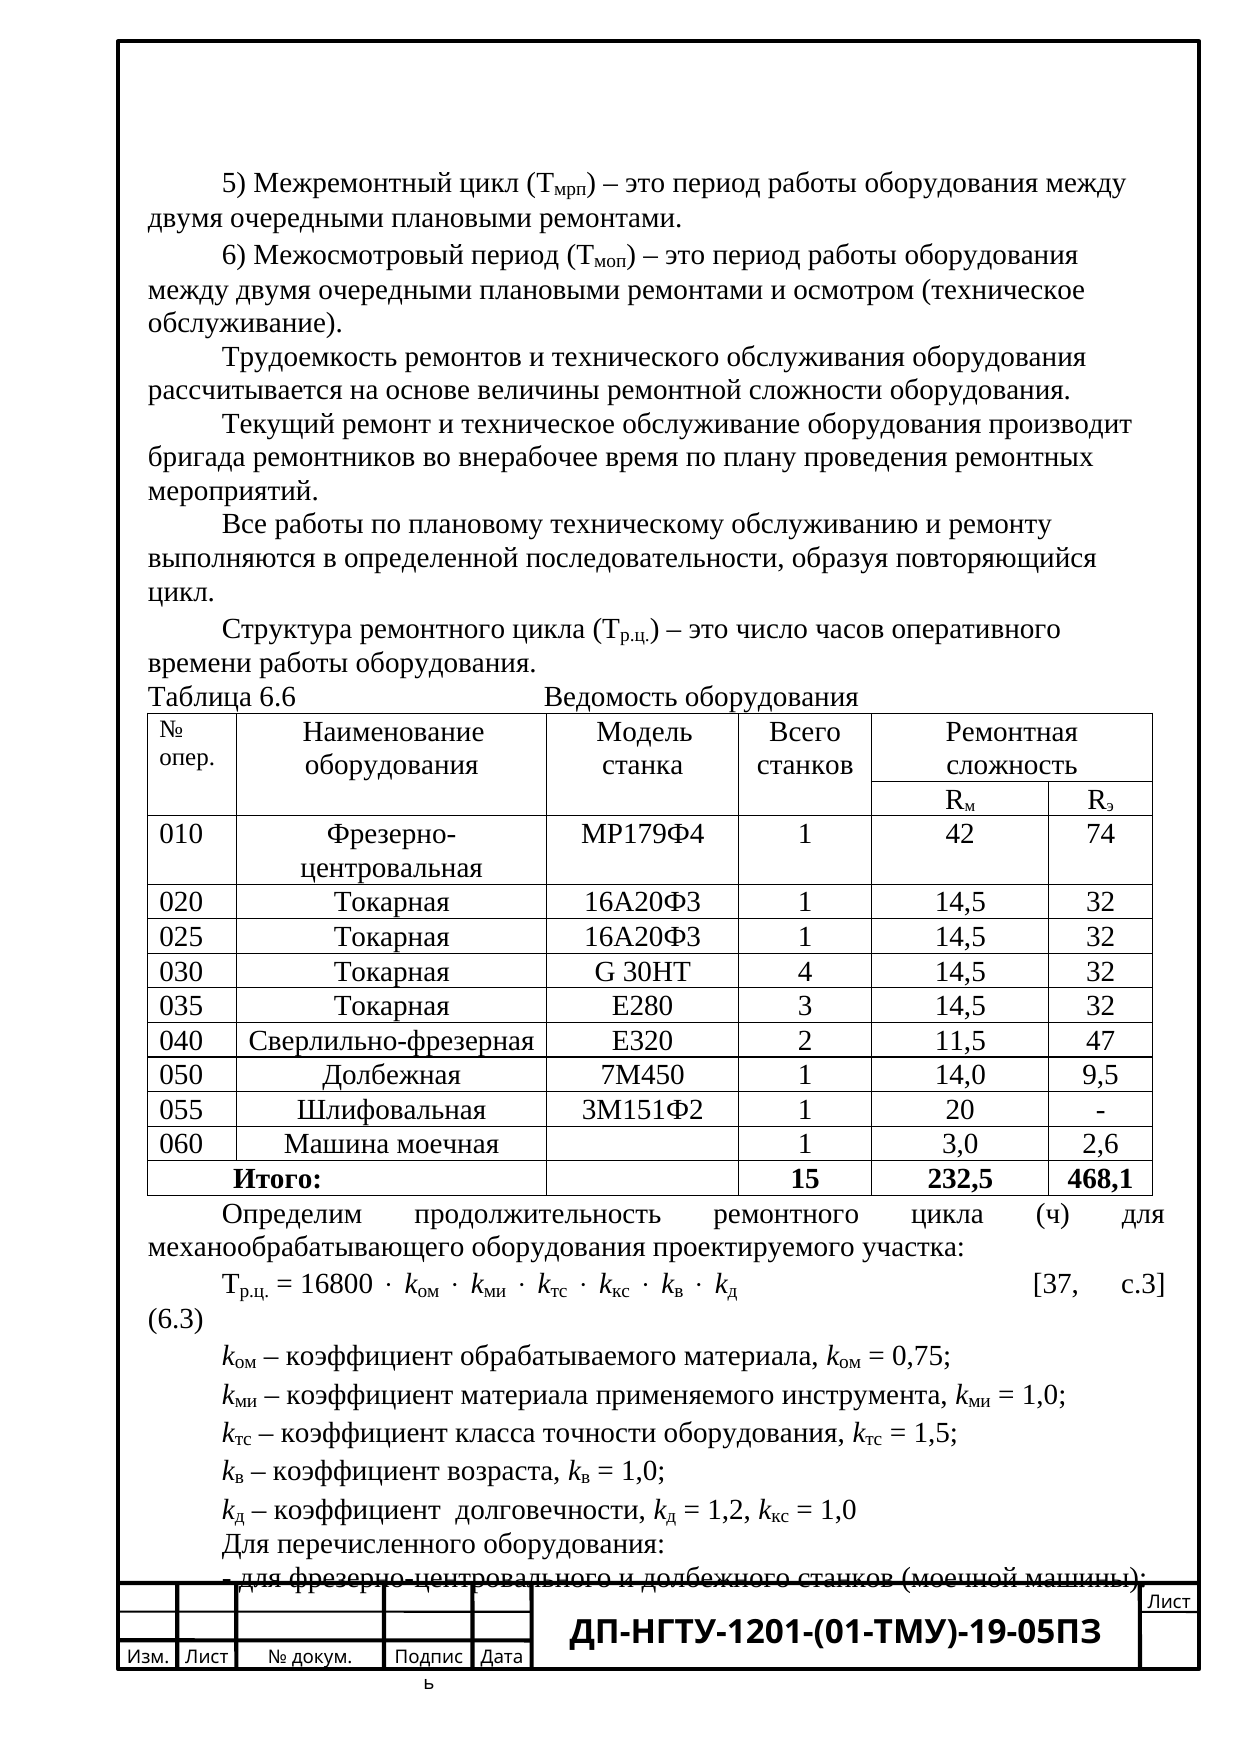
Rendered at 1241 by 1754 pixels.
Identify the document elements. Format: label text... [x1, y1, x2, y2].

text Все работы по плановому техническому обслуживанию и ремонту выполняются в определенной последовательности, образуя повторяющийся цикл. [148, 507, 1165, 607]
text kв – коэффициент возраста, kв = 1,0; [148, 1450, 1165, 1488]
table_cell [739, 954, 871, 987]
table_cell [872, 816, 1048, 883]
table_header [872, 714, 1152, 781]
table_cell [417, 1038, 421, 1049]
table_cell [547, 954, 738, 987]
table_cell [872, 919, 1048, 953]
text Таблица 6.6 Ведомость оборудования [148, 679, 1165, 713]
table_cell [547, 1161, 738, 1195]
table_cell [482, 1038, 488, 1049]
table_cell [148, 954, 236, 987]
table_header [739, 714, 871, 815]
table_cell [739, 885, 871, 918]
text kд – коэффициент долговечности, kд = 1,2, kкс = 1,0 [148, 1488, 1165, 1526]
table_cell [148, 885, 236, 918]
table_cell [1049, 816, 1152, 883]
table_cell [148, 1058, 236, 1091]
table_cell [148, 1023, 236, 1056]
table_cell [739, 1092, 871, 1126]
text 5) Межремонтный цикл (Тмрп) – это период работы оборудования между двумя очередными плановыми ремонтами. [148, 162, 1165, 233]
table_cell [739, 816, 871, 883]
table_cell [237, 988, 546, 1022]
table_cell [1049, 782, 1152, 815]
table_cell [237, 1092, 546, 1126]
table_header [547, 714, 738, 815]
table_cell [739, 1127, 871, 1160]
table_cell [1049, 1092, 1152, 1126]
text Тр.ц. = 16800 kом kми kтс kкс kв kд [37, с.3] (6.3) [148, 1263, 1165, 1335]
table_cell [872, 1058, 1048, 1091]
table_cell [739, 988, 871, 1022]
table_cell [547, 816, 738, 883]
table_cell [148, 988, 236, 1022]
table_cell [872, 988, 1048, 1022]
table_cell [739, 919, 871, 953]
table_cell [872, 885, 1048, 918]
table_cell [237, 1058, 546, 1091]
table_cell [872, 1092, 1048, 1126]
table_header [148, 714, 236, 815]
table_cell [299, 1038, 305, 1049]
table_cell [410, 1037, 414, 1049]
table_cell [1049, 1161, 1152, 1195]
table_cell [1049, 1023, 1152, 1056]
text 6) Межосмотровый период (Тмоп) – это период работы оборудования между двумя очередными плановыми ремонтами и осмотром (техническое обслуживание). [148, 233, 1165, 339]
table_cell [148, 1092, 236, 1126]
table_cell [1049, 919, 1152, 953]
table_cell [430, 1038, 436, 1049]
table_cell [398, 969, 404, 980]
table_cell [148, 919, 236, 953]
text Структура ремонтного цикла (Тр.ц.) – это число часов оперативного времени работы оборудования. [148, 607, 1165, 679]
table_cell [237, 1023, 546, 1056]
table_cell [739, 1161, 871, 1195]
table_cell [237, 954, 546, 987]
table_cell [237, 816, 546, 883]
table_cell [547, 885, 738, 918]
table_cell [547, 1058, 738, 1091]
text Для перечисленного оборудования: [148, 1526, 1165, 1560]
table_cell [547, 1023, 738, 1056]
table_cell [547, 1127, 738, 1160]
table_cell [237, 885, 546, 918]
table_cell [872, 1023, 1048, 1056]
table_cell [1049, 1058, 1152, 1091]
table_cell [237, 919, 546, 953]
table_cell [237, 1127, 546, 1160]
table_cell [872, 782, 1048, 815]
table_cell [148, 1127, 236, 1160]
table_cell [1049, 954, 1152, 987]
text - для фрезерно-центровального и долбежного станков (моечной машины): [148, 1560, 1165, 1593]
text kтс – коэффициент класса точности оборудования, kтс = 1,5; [148, 1411, 1165, 1450]
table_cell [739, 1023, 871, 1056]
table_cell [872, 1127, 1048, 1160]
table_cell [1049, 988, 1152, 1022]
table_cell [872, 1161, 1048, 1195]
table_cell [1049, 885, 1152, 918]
text kом – коэффициент обрабатываемого материала, kом = 0,75; [148, 1335, 1165, 1373]
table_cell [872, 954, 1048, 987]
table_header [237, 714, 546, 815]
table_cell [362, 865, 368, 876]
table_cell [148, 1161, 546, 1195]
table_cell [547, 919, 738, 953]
text Определим продолжительность ремонтного цикла (ч) для механообрабатывающего оборудования проектируемого участка: [148, 1196, 1165, 1263]
text Трудоемкость ремонтов и технического обслуживания оборудования рассчитывается на основе величины ремонтной сложности оборудования. [148, 339, 1165, 406]
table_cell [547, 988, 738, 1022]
text kми – коэффициент материала применяемого инструмента, kми = 1,0; [148, 1373, 1165, 1411]
text Текущий ремонт и техническое обслуживание оборудования производит бригада ремонтников во внерабочее время по плану проведения ремонтных мероприятий. [148, 406, 1165, 507]
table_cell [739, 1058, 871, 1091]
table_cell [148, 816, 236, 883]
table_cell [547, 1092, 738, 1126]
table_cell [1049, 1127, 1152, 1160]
